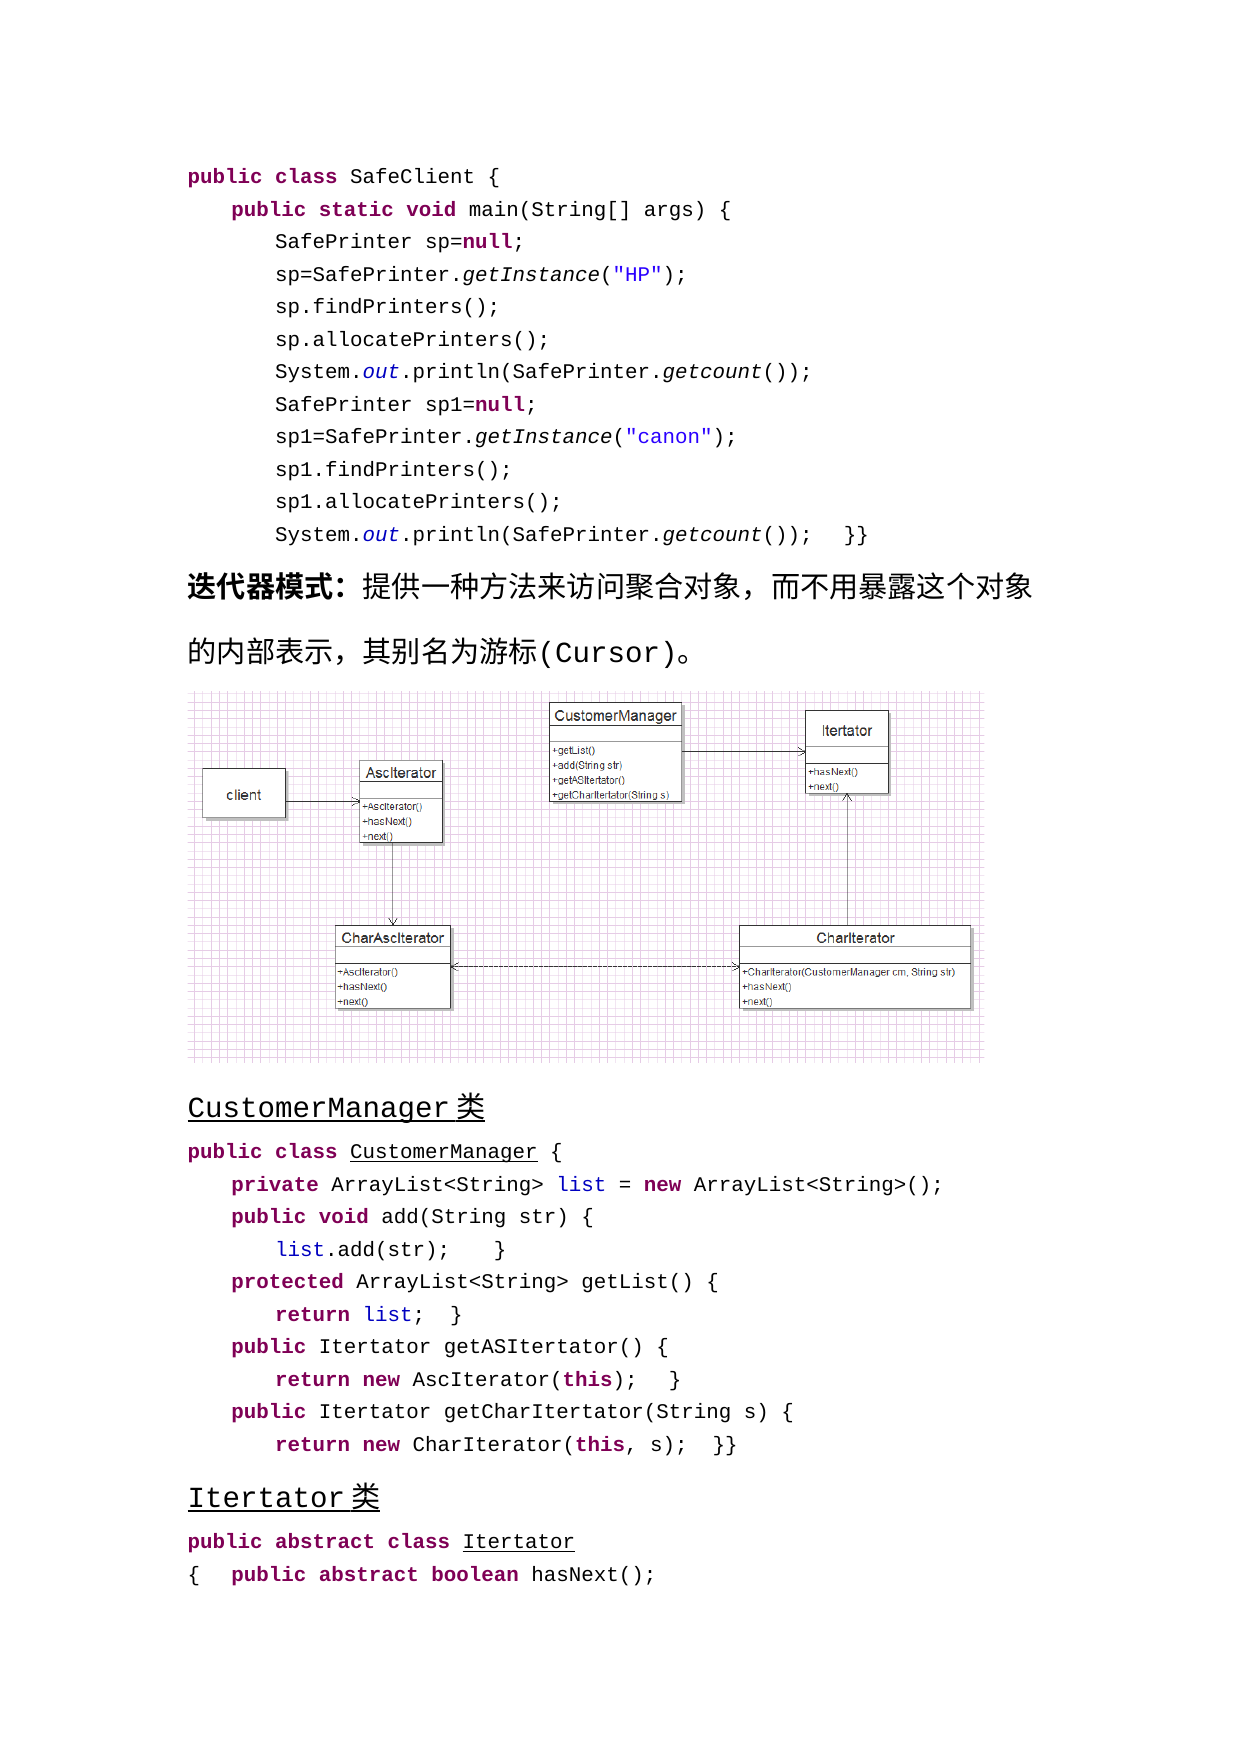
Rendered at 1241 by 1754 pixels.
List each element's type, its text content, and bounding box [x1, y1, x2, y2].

text 迭代器模式：提供一种方法来访问聚合对象，而不用暴露这个对象的内部表示，其别名为游标(Cursor)。 [187, 552, 1053, 682]
text System.out.println(SafePrinter.getcount()); [187, 357, 1053, 389]
text list.add(str); } [187, 1234, 1053, 1267]
text public void add(String str) { [187, 1202, 1053, 1234]
text SafePrinter sp=null; [187, 227, 1053, 259]
text return new CharIterator(this, s); }} [187, 1429, 1053, 1462]
text return new AscIterator(this); } [187, 1364, 1053, 1397]
text Itertator类 [187, 1462, 1053, 1527]
picture [187, 691, 985, 1063]
text public abstract class Itertator [187, 1527, 1053, 1559]
text { public abstract boolean hasNext(); [187, 1559, 1053, 1592]
text sp1=SafePrinter.getInstance("canon"); [187, 422, 1053, 454]
text public Itertator getASItertator() { [187, 1332, 1053, 1364]
text SafePrinter sp1=null; [187, 389, 1053, 422]
text System.out.println(SafePrinter.getcount()); }} [187, 519, 1053, 552]
text public class CustomerManager { [187, 1137, 1053, 1169]
text public Itertator getCharItertator(String s) { [187, 1397, 1053, 1429]
text CustomerManager类 [187, 1072, 1053, 1137]
text public class SafeClient { [187, 162, 1053, 194]
text protected ArrayList<String> getList() { [187, 1267, 1053, 1299]
text private ArrayList<String> list = new ArrayList<String>(); [187, 1169, 1053, 1202]
text sp1.allocatePrinters(); [187, 487, 1053, 519]
text sp.findPrinters(); [187, 292, 1053, 324]
text return list; } [187, 1299, 1053, 1332]
text sp1.findPrinters(); [187, 454, 1053, 487]
text sp=SafePrinter.getInstance("HP"); [187, 259, 1053, 292]
text sp.allocatePrinters(); [187, 324, 1053, 357]
text public static void main(String[] args) { [187, 194, 1053, 227]
